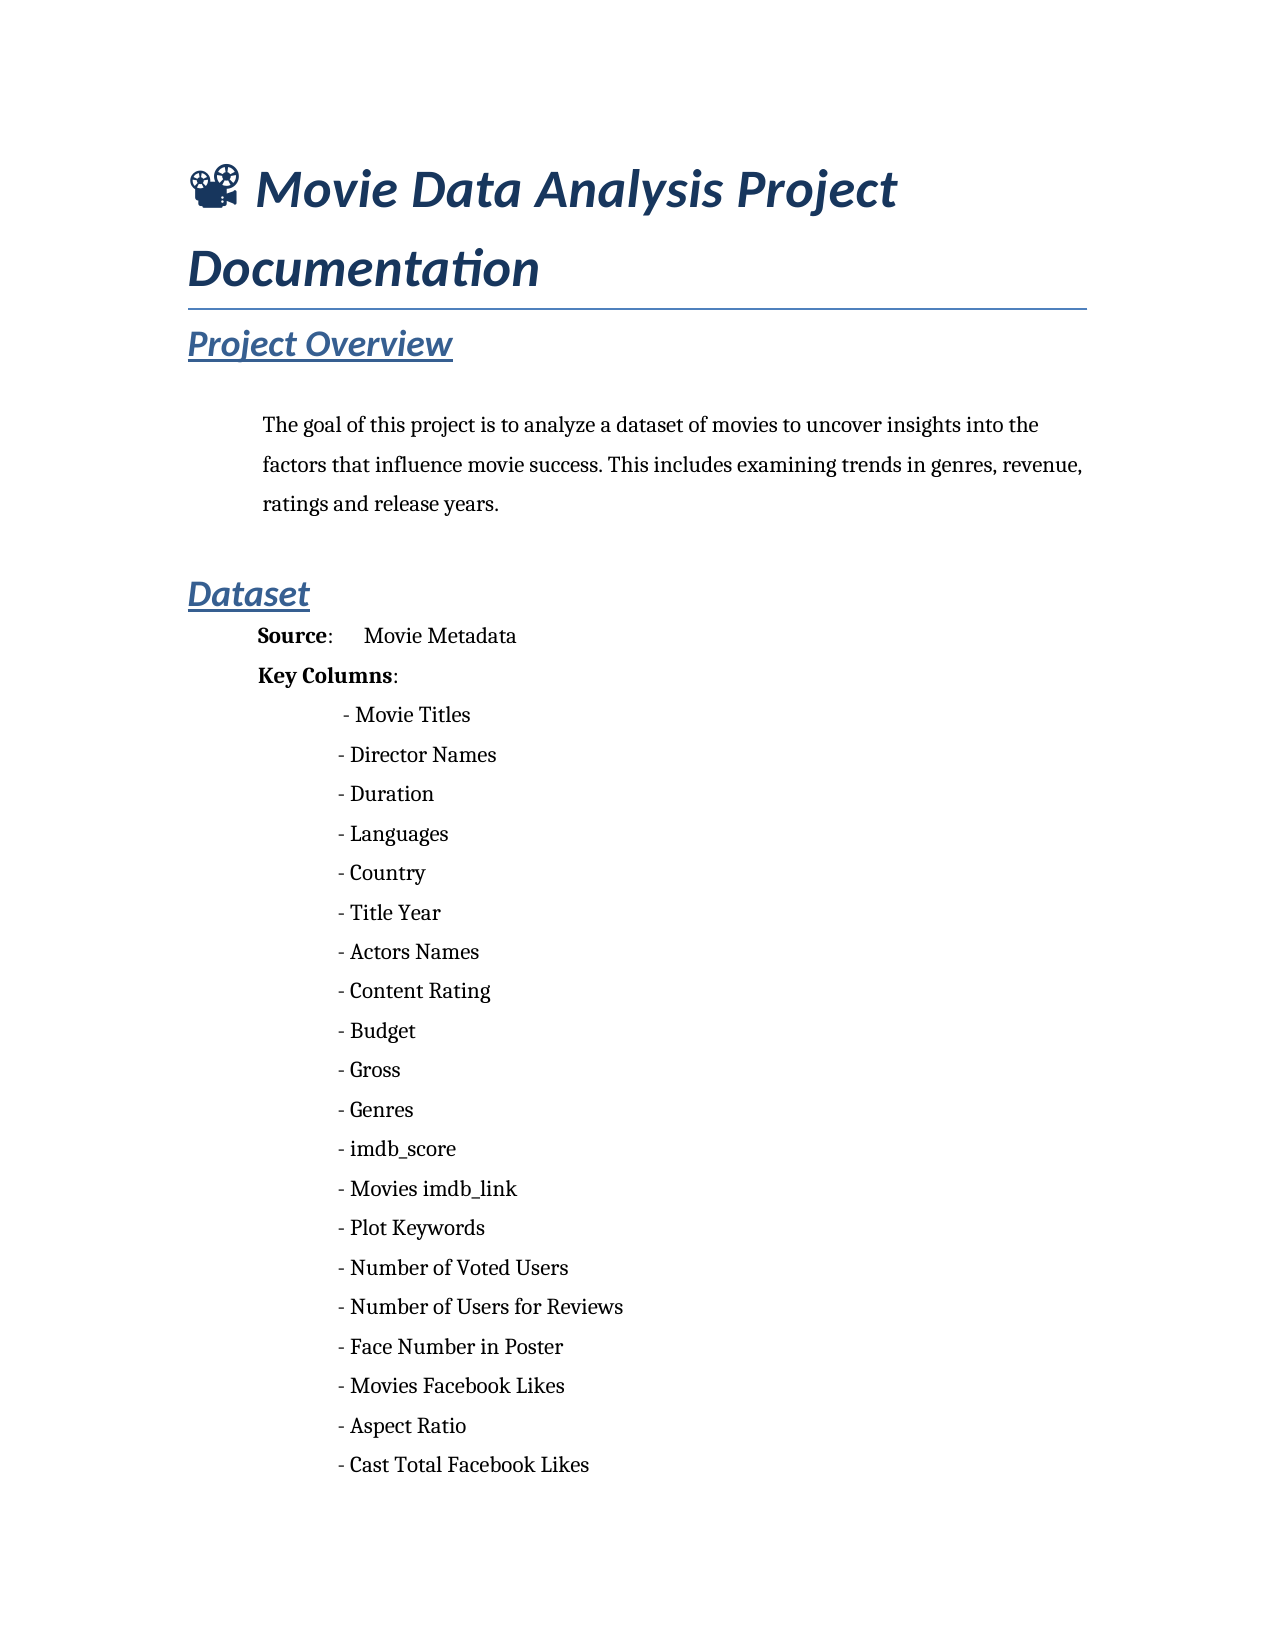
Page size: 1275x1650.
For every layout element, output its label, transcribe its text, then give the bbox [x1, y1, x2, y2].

title 📽️ Movie Data Analysis Project Documentation [187, 150, 1087, 310]
text The goal of this project is to analyze a dataset of movies to uncover insights into the factors that influence movie success. This includes examining trends in genres, revenue, ratings and release years. [262, 373, 1087, 557]
subtitle Project Overview [187, 320, 1087, 366]
text - Movie Titles - Director Names - Duration - Languages - Country - Title Year - Actors Names - Content Rating - Budget - Gross [337, 702, 1087, 1083]
text - Genres - imdb_score - Movies imdb_link - Plot Keywords - Number of Voted Users - Number of Users for Reviews - Face Number in Poster - Movies Facebook Likes - Aspect Ratio - Cast Total Facebook Likes [337, 1097, 1087, 1478]
text Source: Movie Metadata [187, 623, 1087, 649]
text Key Columns: [187, 662, 1087, 689]
subtitle Dataset [187, 570, 1087, 616]
